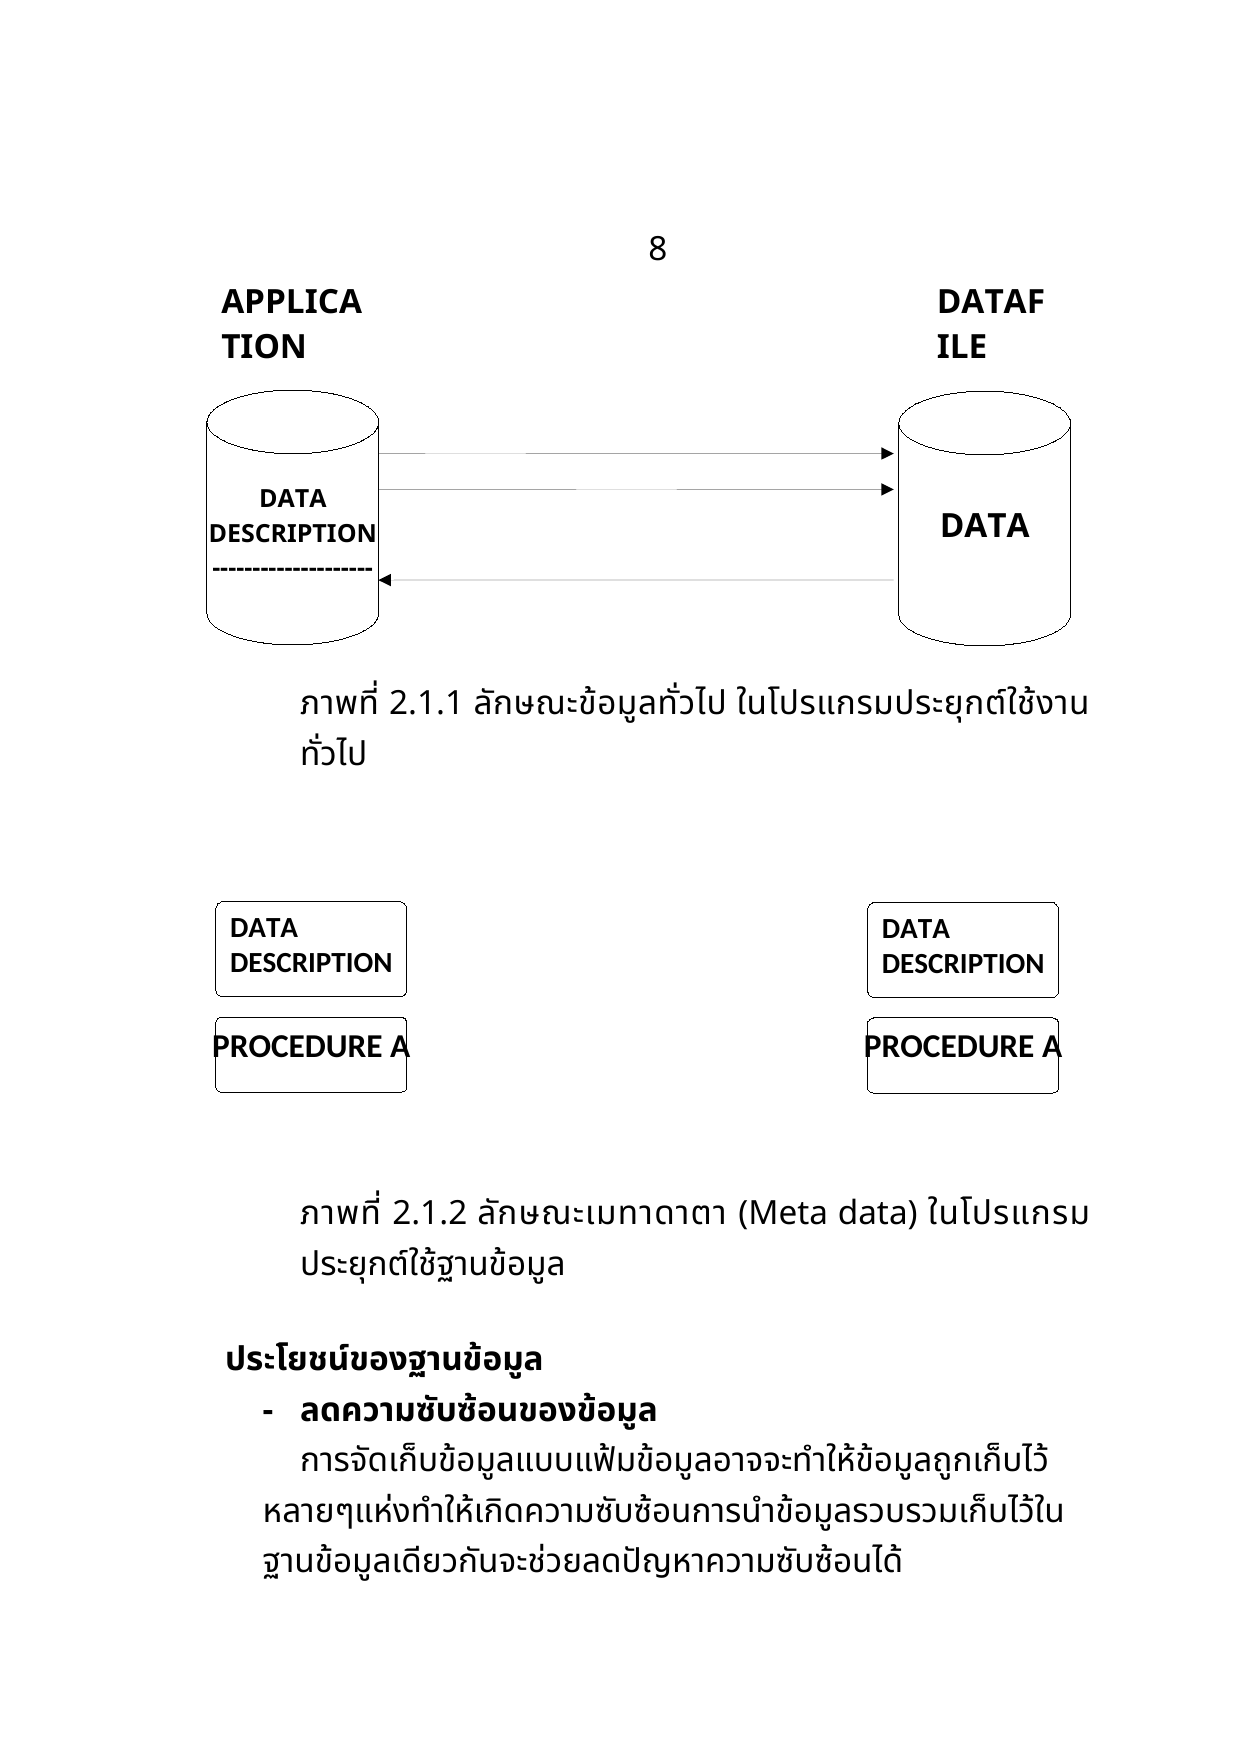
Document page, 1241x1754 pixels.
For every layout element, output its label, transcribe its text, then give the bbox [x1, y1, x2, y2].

text ภาพที่ 2.1.2 ลักษณะเมทาดาตา (Meta data) ในโปรแกรมประยุกต์ใช้ฐานข้อมูล [300, 1189, 1090, 1290]
text การจัดเก็บข้อมูลแบบแฟ้มข้อมูลอาจจะทำให้ข้อมูลถูกเก็บไว้หลายๆแห่งทำให้เกิดความซับซ้อนการนำข้อมูลรวบรวมเก็บไว้ในฐานข้อมูลเดียวกันจะช่วยลดปัญหาความซับซ้อนได้ [262, 1436, 1090, 1588]
text ภาพที่ 2.1.1 ลักษณะข้อมูลทั่วไป ในโปรแกรมประยุกต์ใช้งานทั่วไป [300, 679, 1090, 780]
text ประโยชน์ของฐานข้อมูล [225, 1335, 1090, 1386]
list ลดความซับซ้อนของข้อมูล [262, 1386, 1090, 1436]
